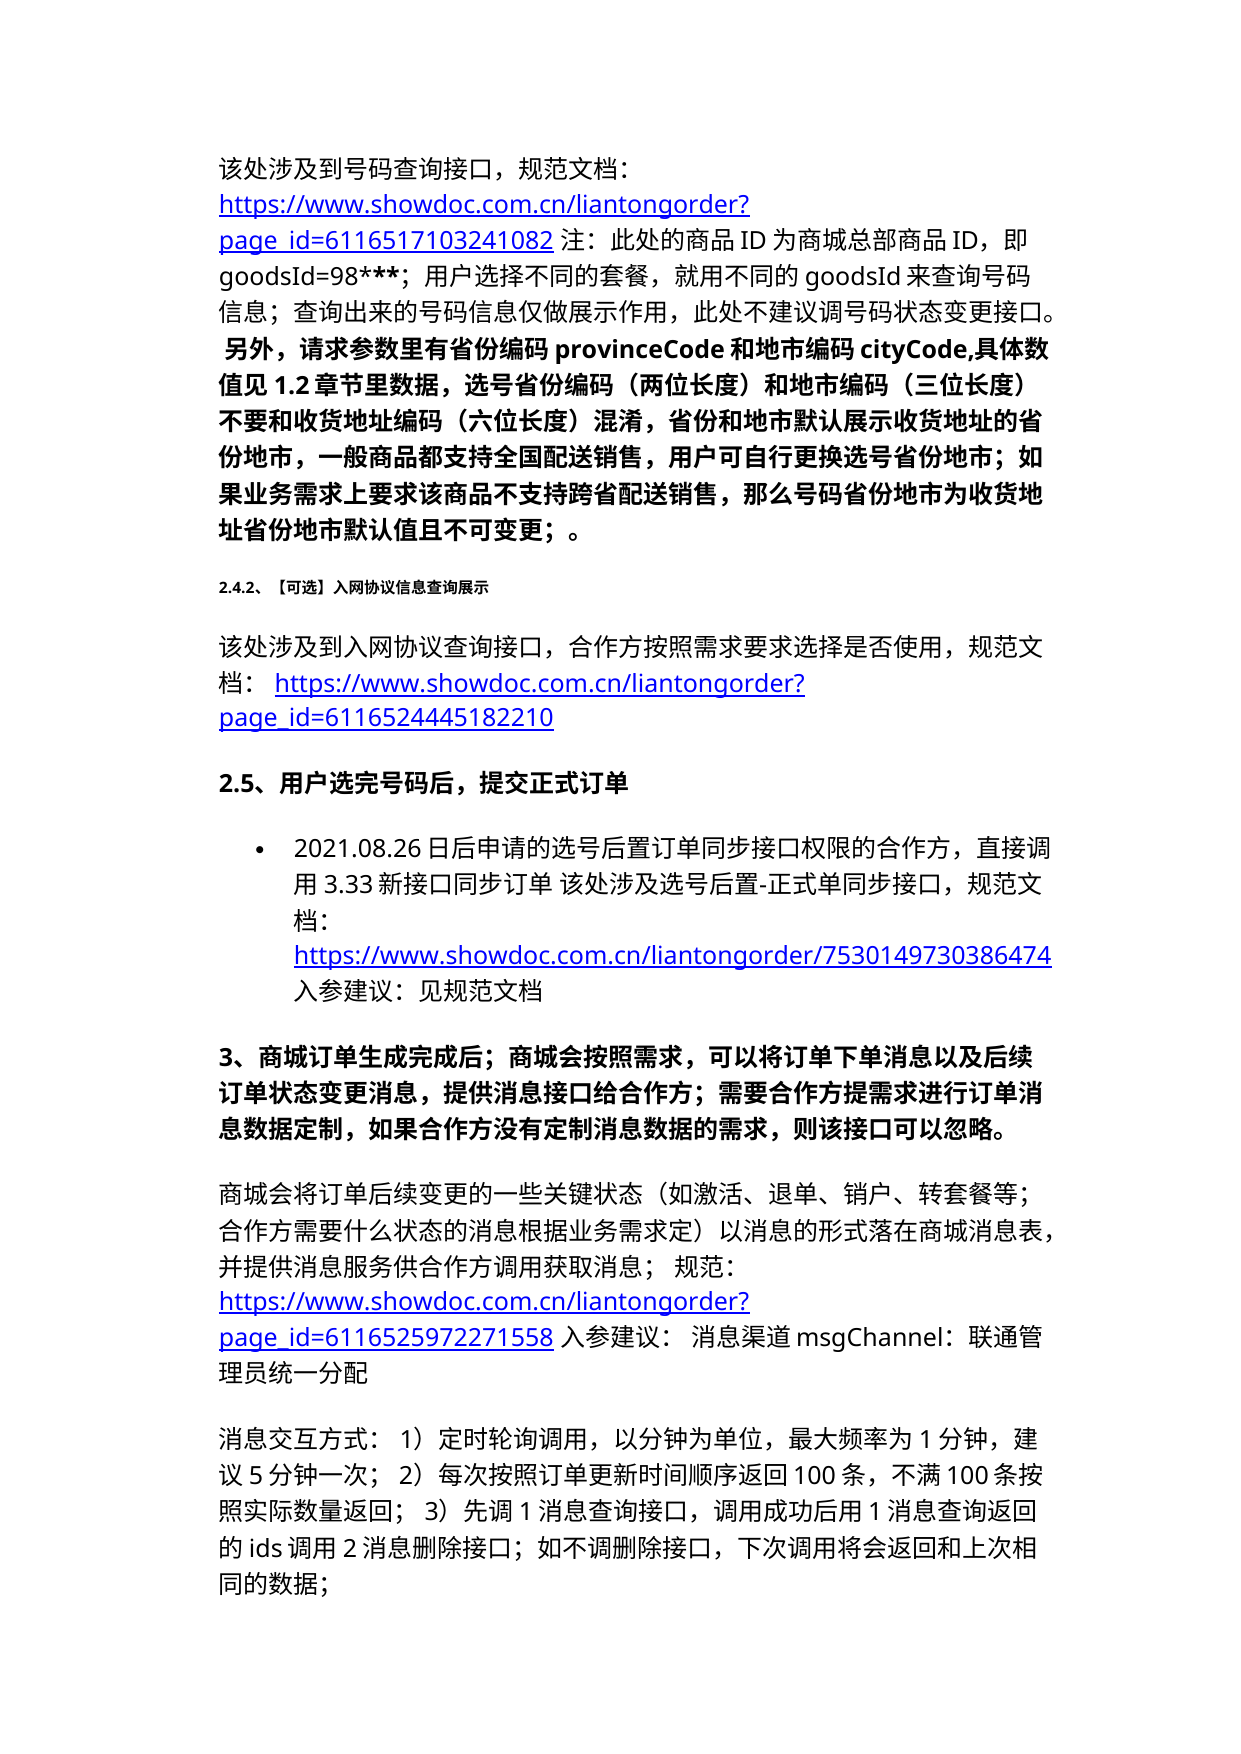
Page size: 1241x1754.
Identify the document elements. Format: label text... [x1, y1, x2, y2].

text 商城会将订单后续变更的一些关键状态（如激活、退单、销户、转套餐等；合作方需要什么状态的消息根据业务需求定）以消息的形式落在商城消息表，并提供消息服务供合作方调用获取消息； 规范： https://www.showdoc.com.cn/liantongorder?page_id=6116525972271558 入参建议： 消息渠道msgChannel：联通管理员统一分配 [219, 1175, 1053, 1390]
subtitle 3、商城订单生成完成后；商城会按照需求，可以将订单下单消息以及后续订单状态变更消息，提供消息接口给合作方；需要合作方提需求进行订单消息数据定制，如果合作方没有定制消息数据的需求，则该接口可以忽略。 [219, 1037, 1053, 1146]
subtitle 2.4.2、【可选】入网协议信息查询展示 [219, 576, 1053, 598]
text 该处涉及到号码查询接口，规范文档： https://www.showdoc.com.cn/liantongorder?page_id=6116517103241082 注：此处的商品ID为商城总部商品ID，即goodsId=98***；用户选择不同的套餐，就用不同的goodsId来查询号码信息；查询出来的号码信息仅做展示作用，此处不建议调号码状态变更接口。 另外，请求参数里有省份编码provinceCode和地市编码cityCode,具体数值见1.2章节里数据，选号省份编码（两位长度）和地市编码（三位长度）不要和收货地址编码（六位长度）混淆，省份和地市默认展示收货地址的省份地市，一般商品都支持全国配送销售，用户可自行更换选号省份地市；如果业务需求上要求该商品不支持跨省配送销售，那么号码省份地市为收货地址省份地市默认值且不可变更；。 [219, 150, 1053, 547]
text 消息交互方式： 1）定时轮询调用，以分钟为单位，最大频率为1分钟，建议5分钟一次； 2）每次按照订单更新时间顺序返回100条，不满100条按照实际数量返回； 3）先调1消息查询接口，调用成功后用1消息查询返回的ids调用2消息删除接口；如不调删除接口，下次调用将会返回和上次相同的数据； [219, 1419, 1053, 1601]
text 该处涉及到入网协议查询接口，合作方按照需求要求选择是否使用，规范文档： https://www.showdoc.com.cn/liantongorder?page_id=6116524445182210 [219, 628, 1053, 734]
subtitle 2.5、用户选完号码后，提交正式订单 [219, 763, 1053, 799]
list 2021.08.26日后申请的选号后置订单同步接口权限的合作方，直接调用3.33新接口同步订单 该处涉及选号后置-正式单同步接口，规范文档： https://www.showdoc.com.cn/liantongorder/7530149730386474 入参建议：见规范文档 [256, 829, 1053, 1008]
